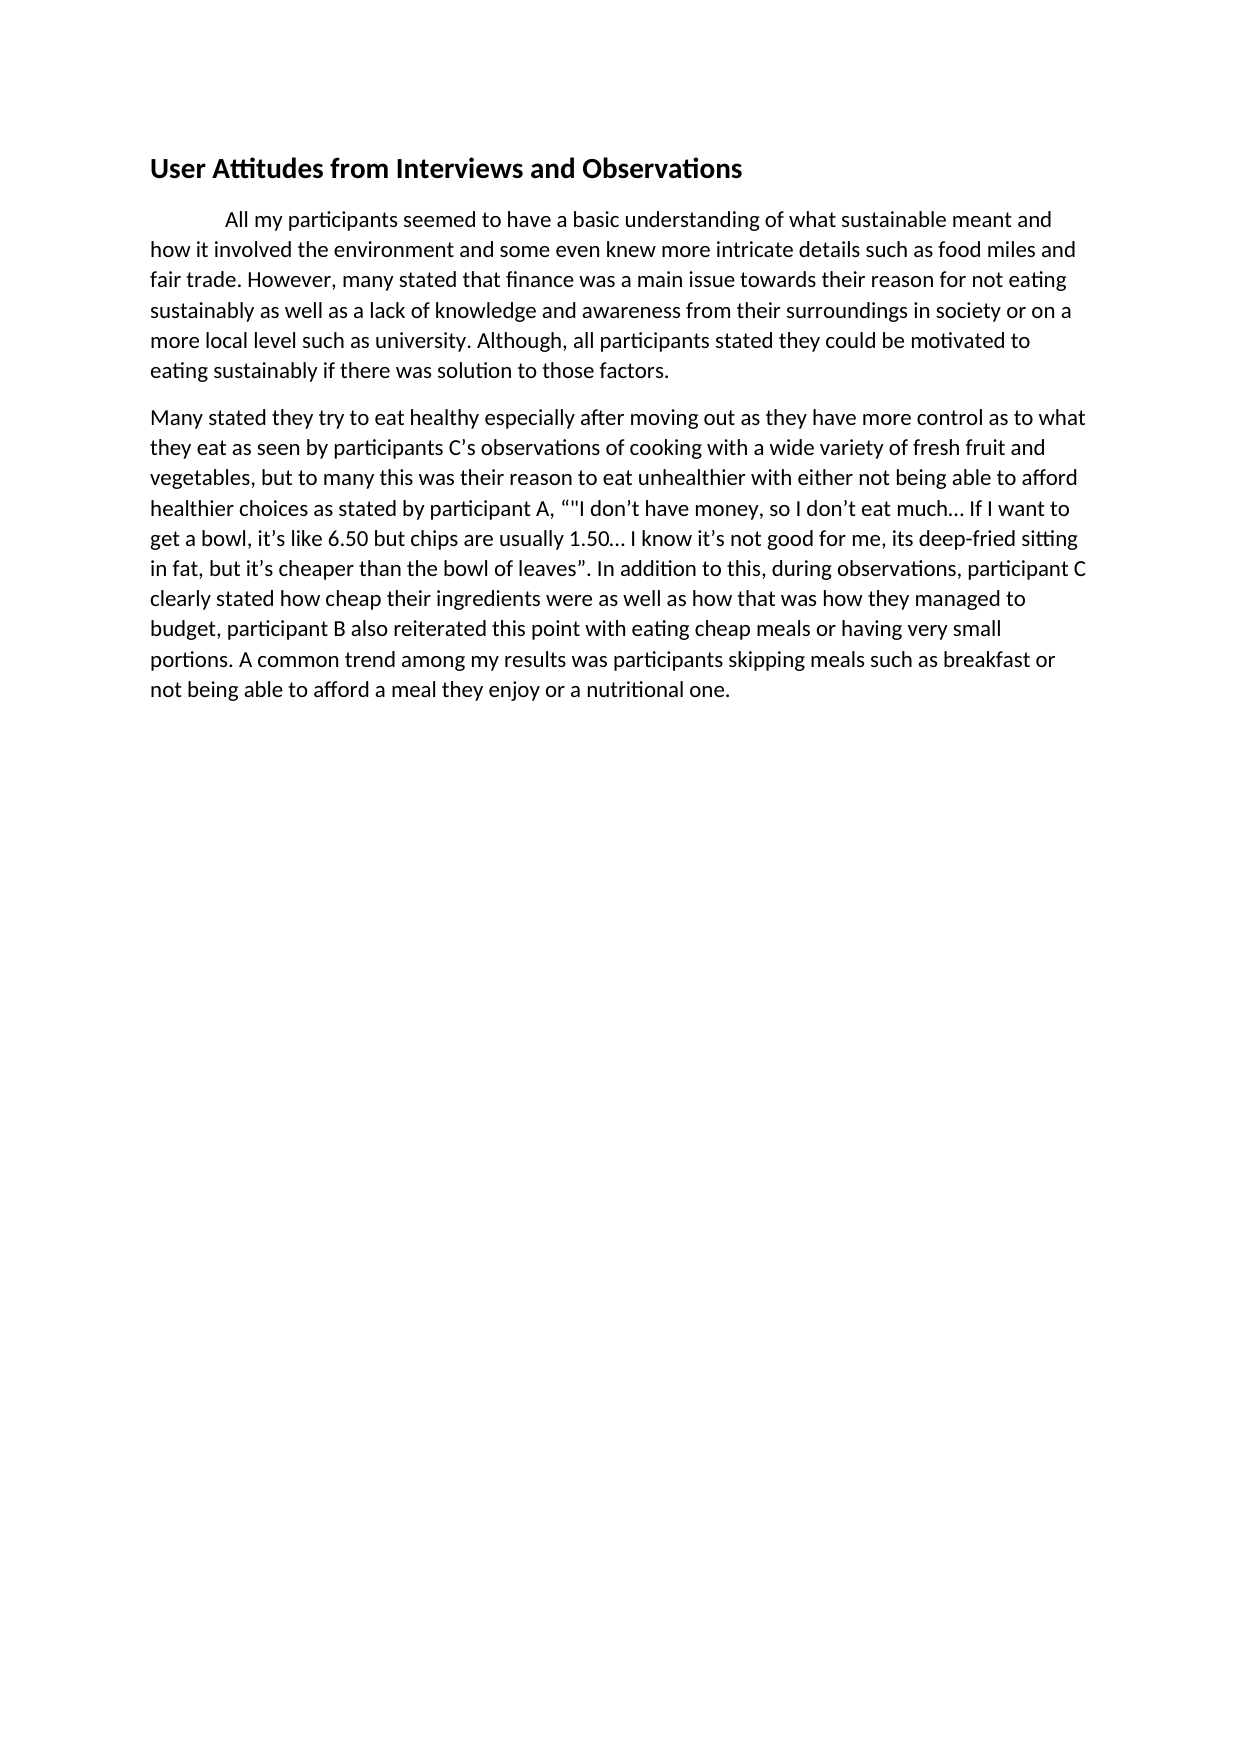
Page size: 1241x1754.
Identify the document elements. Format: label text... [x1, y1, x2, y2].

text User Attitudes from Interviews and Observations [150, 150, 1090, 186]
text All my participants seemed to have a basic understanding of what sustainable meant and how it involved the environment and some even knew more intricate details such as food miles and fair trade. However, many stated that finance was a main issue towards their reason for not eating sustainably as well as a lack of knowledge and awareness from their surroundings in society or on a more local level such as university. Although, all participants stated they could be motivated to eating sustainably if there was solution to those factors. [150, 205, 1090, 384]
text Many stated they try to eat healthy especially after moving out as they have more control as to what they eat as seen by participants C’s observations of cooking with a wide variety of fresh fruit and vegetables, but to many this was their reason to eat unhealthier with either not being able to afford healthier choices as stated by participant A, “"I don’t have money, so I don’t eat much… If I want to get a bowl, it’s like 6.50 but chips are usually 1.50… I know it’s not good for me, its deep-fried sitting in fat, but it’s cheaper than the bowl of leaves”. In addition to this, during observations, participant C clearly stated how cheap their ingredients were as well as how that was how they managed to budget, participant B also reiterated this point with eating cheap meals or having very small portions. A common trend among my results was participants skipping meals such as breakfast or not being able to afford a meal they enjoy or a nutritional one. [150, 403, 1090, 703]
